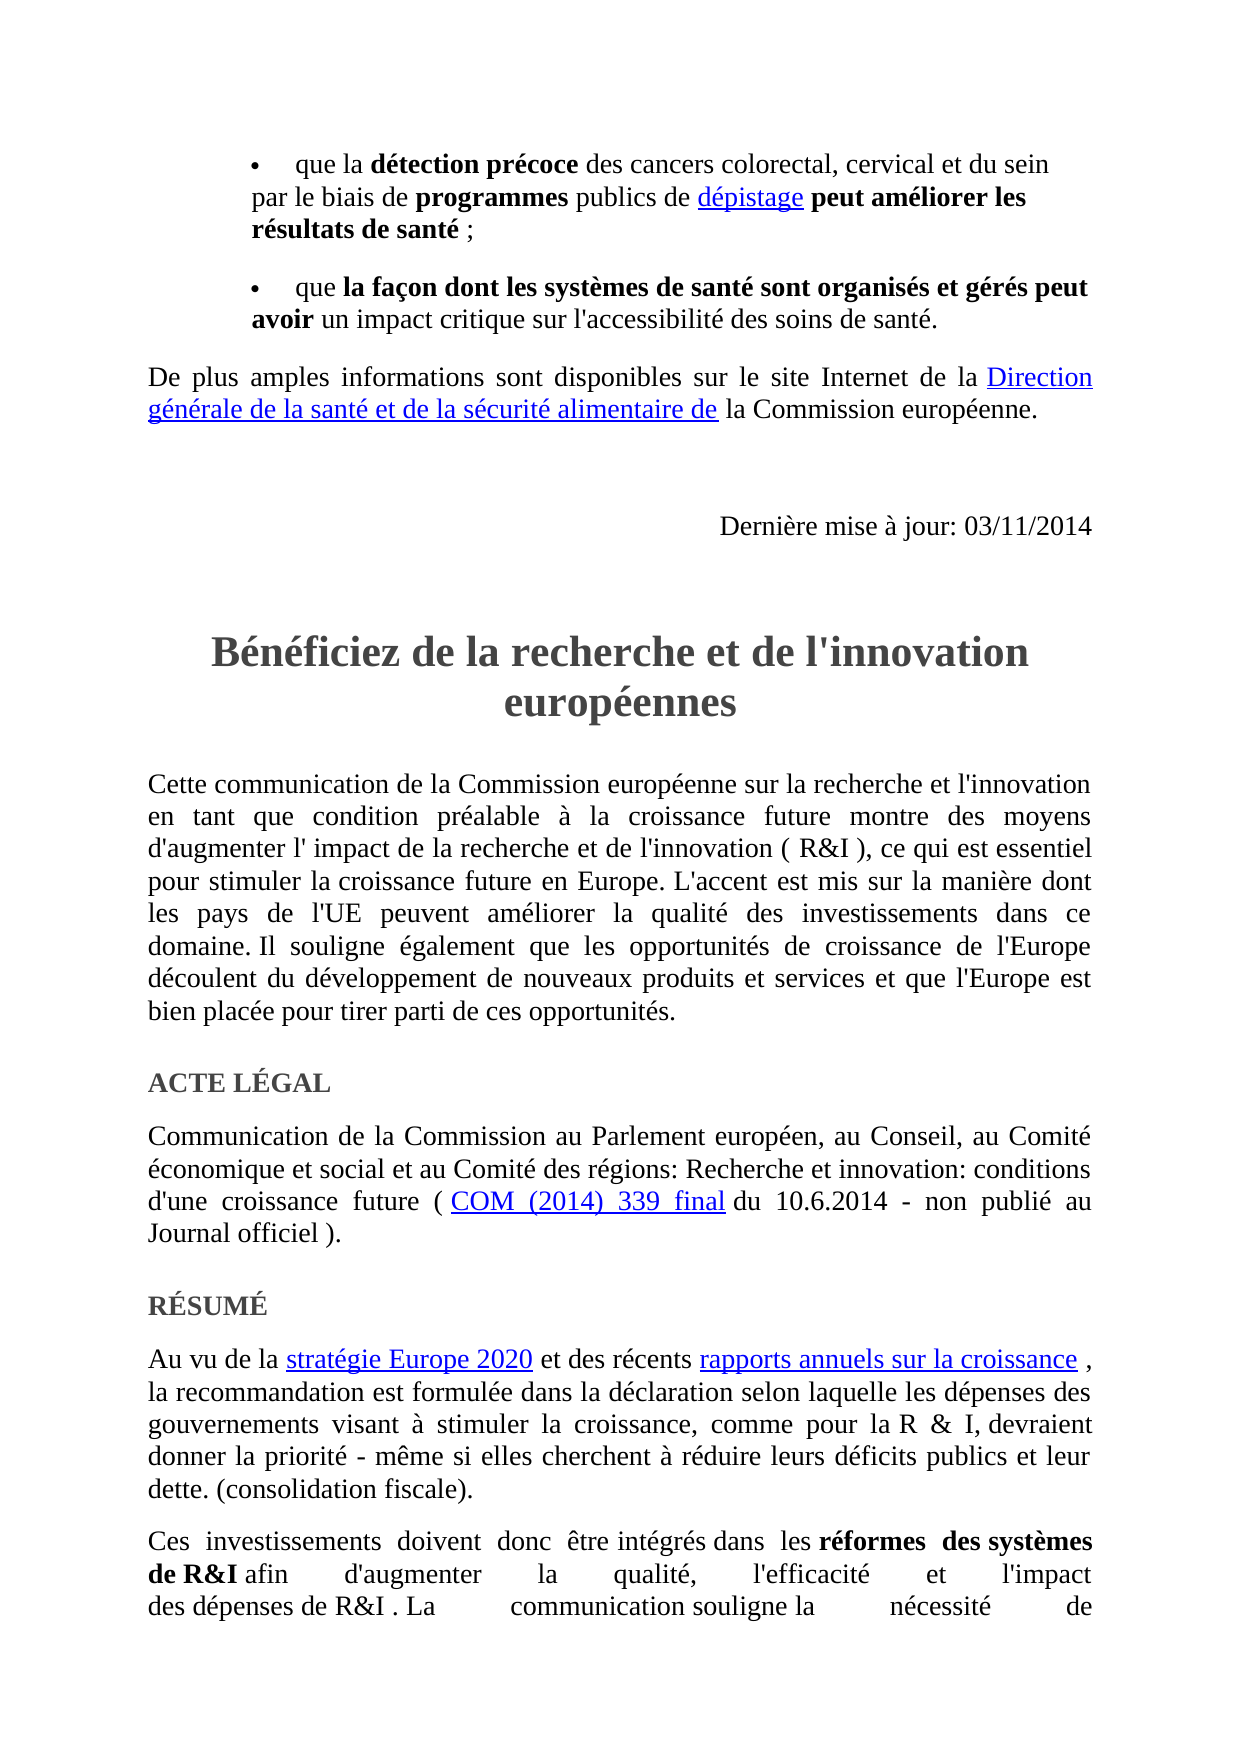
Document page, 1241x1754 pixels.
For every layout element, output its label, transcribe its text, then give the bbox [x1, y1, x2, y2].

text ACTE LÉGAL [148, 1067, 1093, 1099]
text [148, 1524, 1093, 1622]
text RÉSUMÉ [148, 1289, 1093, 1322]
text Au vu de la stratégie Europe 2020 et des récents rapports annuels sur la croissance , la recommandation est formulée dans la déclaration selon laquelle les dépenses des gouvernements visant à stimuler la croissance, comme pour la R & I, devraient donner la priorité - même si elles cherchent à réduire leurs déficits publics et leur dette. (consolidation fiscale). [148, 1342, 1093, 1504]
text Communication de la Commission au Parlement européen, au Conseil, au Comité économique et social et au Comité des régions: Recherche et innovation: conditions d'une croissance future ( COM (2014) 339 final du 10.6.2014 - non publié au Journal officiel ). [148, 1119, 1093, 1249]
list que la façon dont les systèmes de santé sont organisés et gérés peut avoir un impact critique sur l'accessibilité des soins de santé. [251, 270, 1093, 334]
text De plus amples informations sont disponibles sur le site Internet de la Direction générale de la santé et de la sécurité alimentaire de la Commission européenne. [148, 359, 1093, 424]
list que la détection précoce des cancers colorectal, cervical et du sein par le biais de programmes publics de dépistage peut améliorer les résultats de santé ; [251, 148, 1093, 245]
text Bénéficiez de la recherche et de l'innovation européennes [148, 626, 1093, 726]
text Cette communication de la Commission européenne sur la recherche et l'innovation en tant que condition préalable à la croissance future montre des moyens d'augmenter l' impact de la recherche et de l'innovation ( R&I ), ce qui est essentiel pour stimuler la croissance future en Europe. L'accent est mis sur la manière dont les pays de l'UE peuvent améliorer la qualité des investissements dans ce domaine. Il souligne également que les opportunités de croissance de l'Europe découlent du développement de nouveaux produits et services et que l'Europe est bien placée pour tirer parti de ces opportunités. [148, 767, 1093, 1026]
text Dernière mise à jour: 03/11/2014 [148, 509, 1093, 541]
